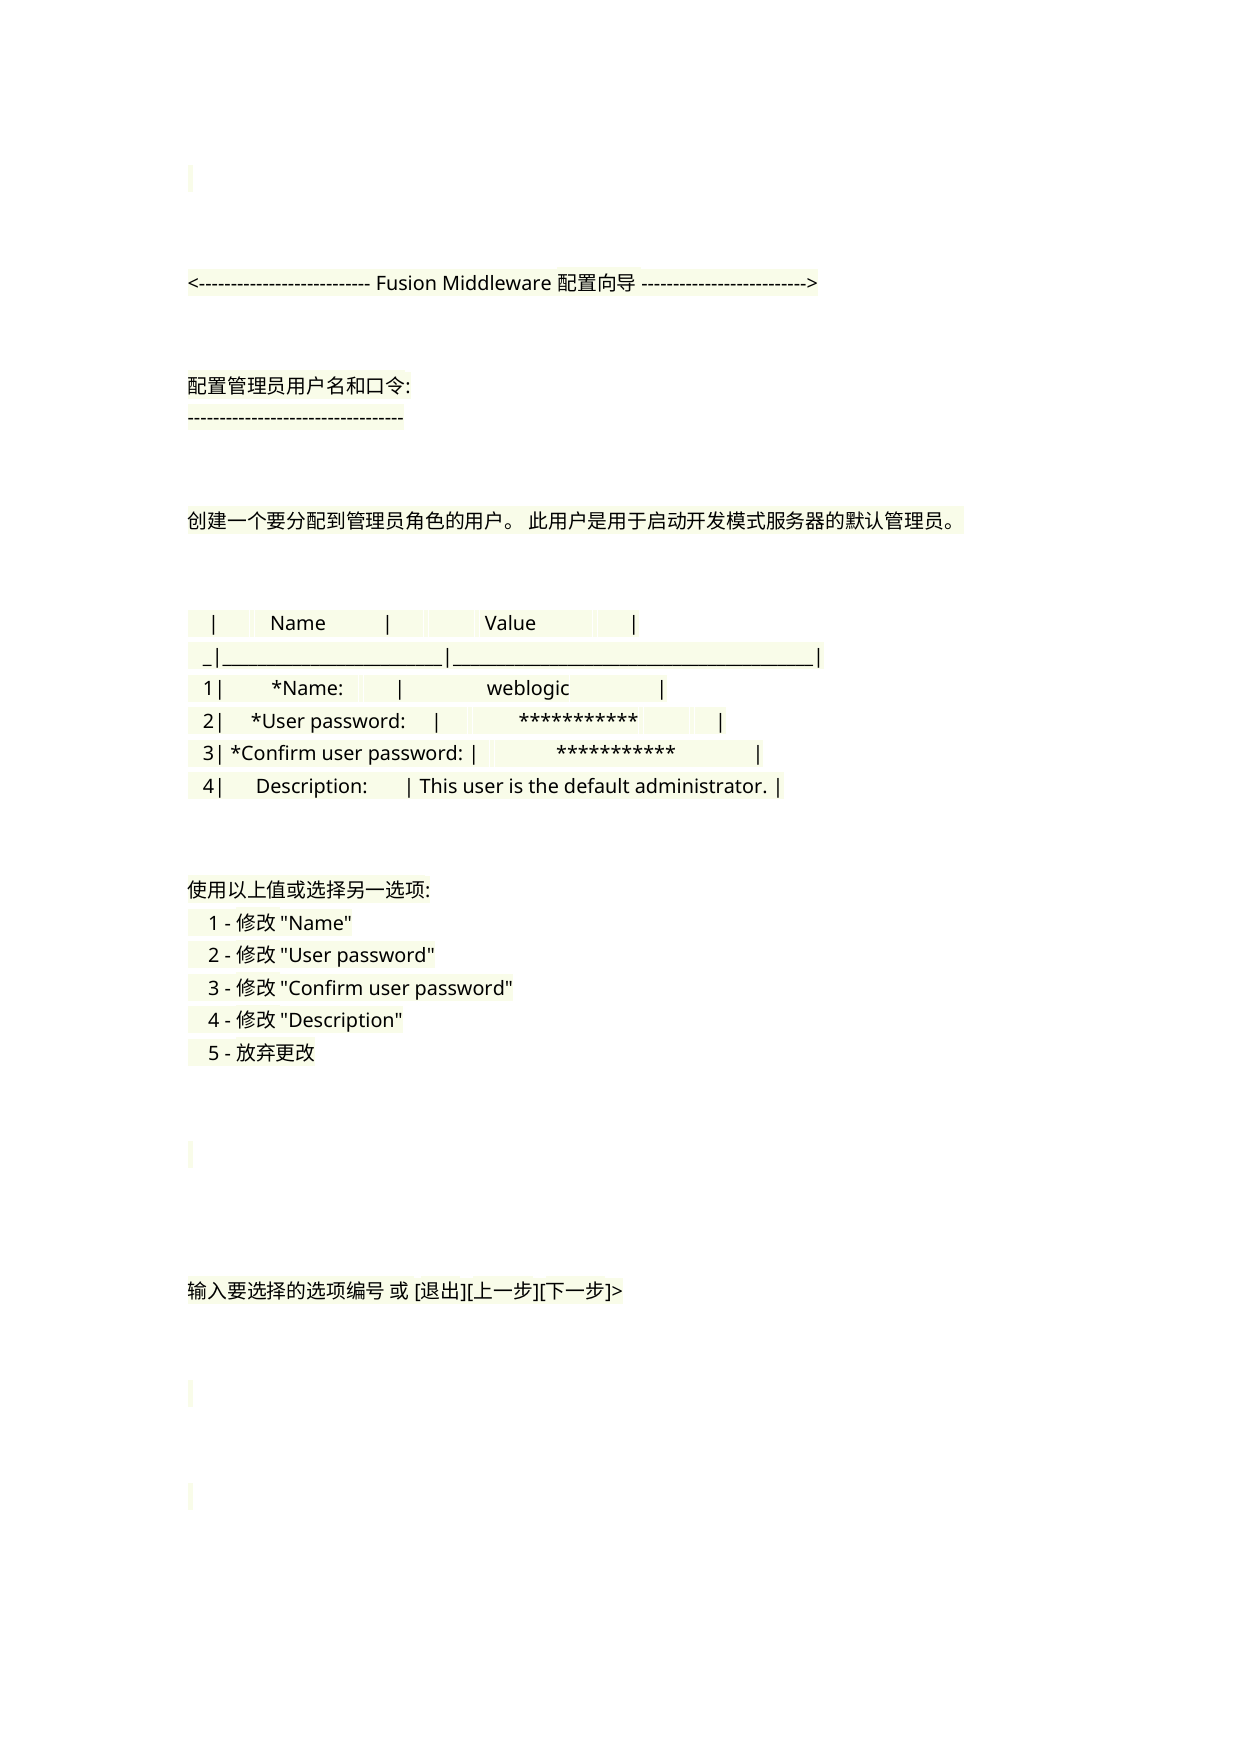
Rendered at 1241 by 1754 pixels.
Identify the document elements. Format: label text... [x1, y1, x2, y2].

text 配置管理员用户名和口令: ---------------------------------- [187, 368, 1053, 433]
text 创建一个要分配到管理员角色的用户。 此用户是用于启动开发模式服务器的默认管理员。 [187, 504, 1053, 536]
text | Name | Value | _|_________________________|_________________________________________| 1| *Name: | weblogic | 2| *User password: | *********** | 3| *Confirm user password: | *********** | 4| Description: | This user is the default administrator. | [187, 607, 1053, 802]
text 使用以上值或选择另一选项: 1 - 修改 "Name" 2 - 修改 "User password" 3 - 修改 "Confirm user password" 4 - 修改 "Description" 5 - 放弃更改 [187, 873, 1053, 1068]
text 输入要选择的选项编号 或 [退出][上一步][下一步]> [187, 1241, 1053, 1306]
text <--------------------------- Fusion Middleware 配置向导 --------------------------> [187, 265, 1053, 298]
